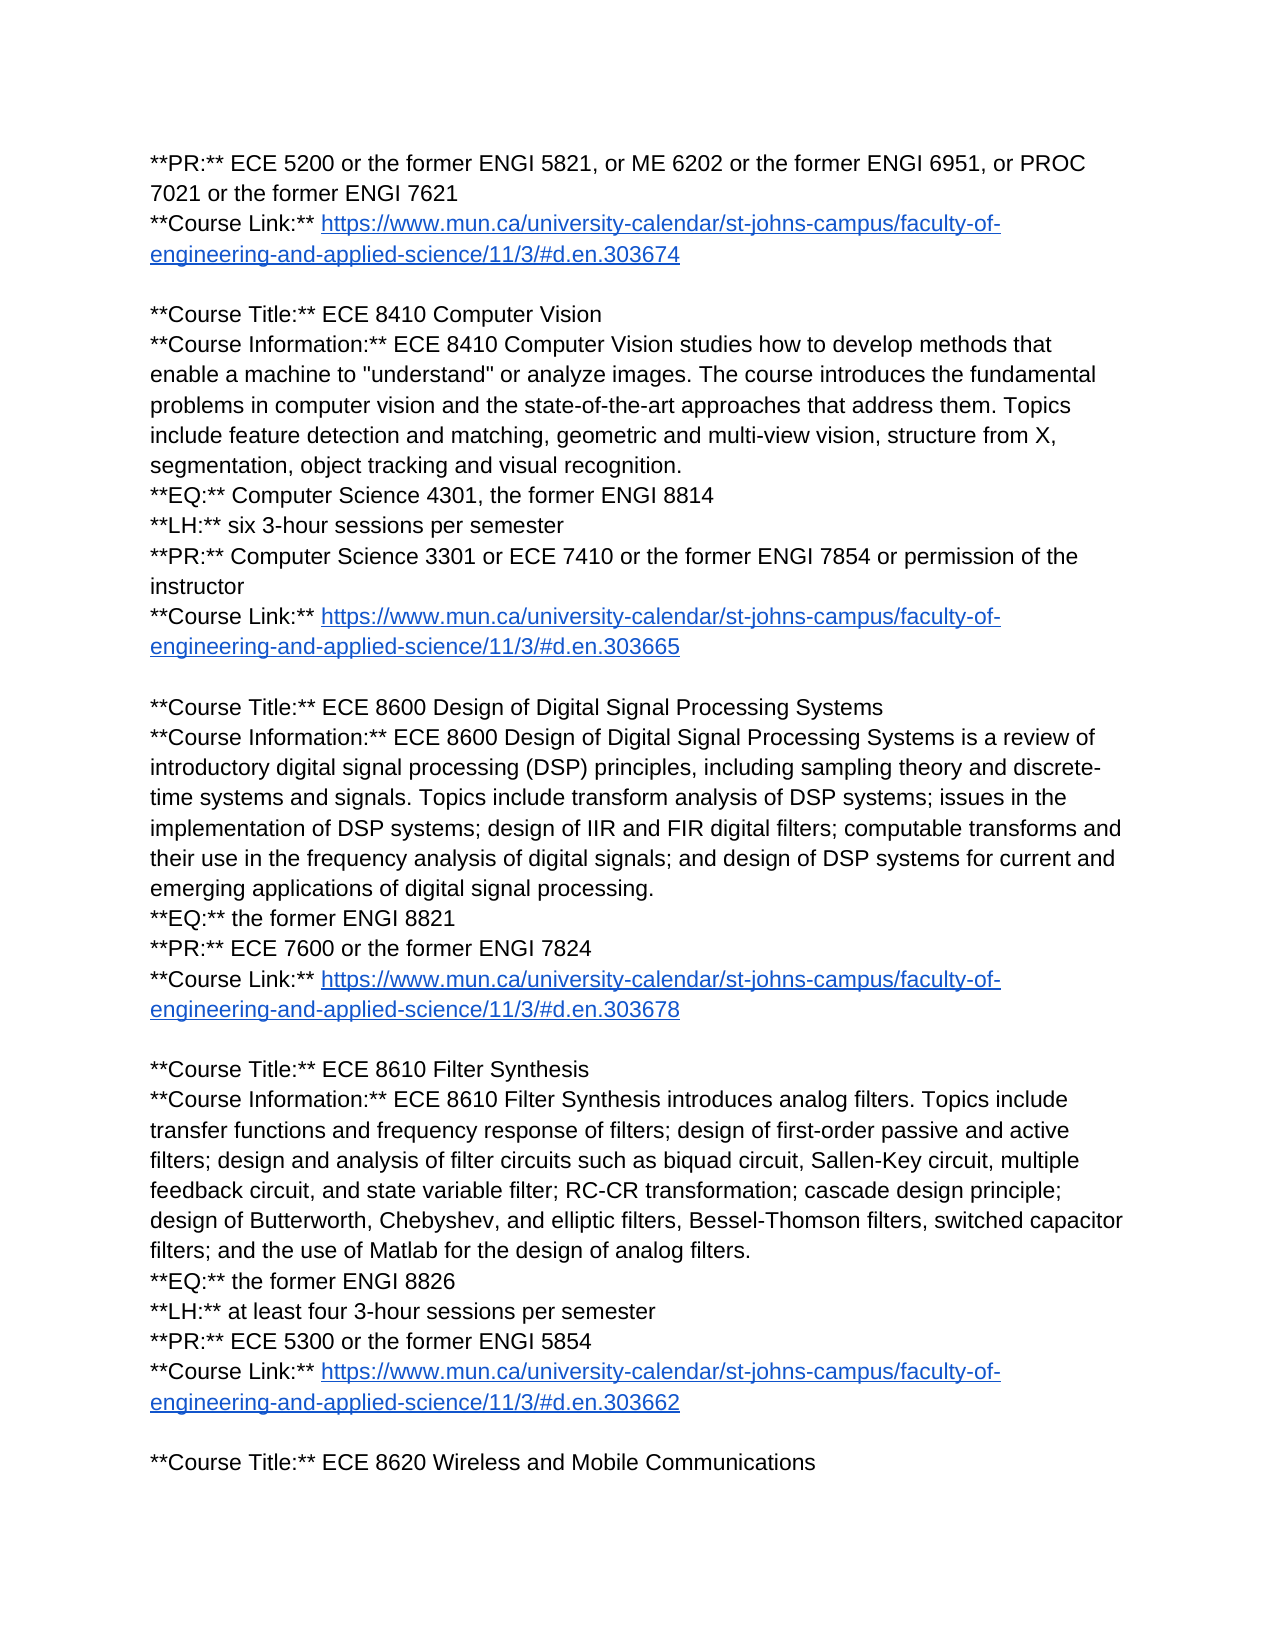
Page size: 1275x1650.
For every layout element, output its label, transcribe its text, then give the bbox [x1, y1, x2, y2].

text **EQ:** Computer Science 4301, the former ENGI 8814 [150, 482, 1125, 509]
text **Course Title:** ECE 8410 Computer Vision [150, 301, 1125, 327]
text **EQ:** the former ENGI 8821 [150, 905, 1125, 932]
text **PR:** ECE 5300 or the former ENGI 5854 [150, 1328, 1125, 1354]
text **Course Information:** ECE 8600 Design of Digital Signal Processing Systems is a review of introductory digital signal processing (DSP) principles, including sampling theory and discrete-time systems and signals. Topics include transform analysis of DSP systems; issues in the implementation of DSP systems; design of IIR and FIR digital filters; computable transforms and their use in the frequency analysis of digital signals; and design of DSP systems for current and emerging applications of digital signal processing. [150, 724, 1125, 901]
text **Course Link:** https://www.mun.ca/university-calendar/st-johns-campus/faculty-of-engineering-and-applied-science/11/3/#d.en.303674 [150, 210, 1125, 267]
text **PR:** Computer Science 3301 or ECE 7410 or the former ENGI 7854 or permission of the instructor [150, 543, 1125, 599]
text **Course Title:** ECE 8600 Design of Digital Signal Processing Systems [150, 694, 1125, 720]
text **Course Link:** https://www.mun.ca/university-calendar/st-johns-campus/faculty-of-engineering-and-applied-science/11/3/#d.en.303678 [150, 966, 1125, 1022]
text **PR:** ECE 7600 or the former ENGI 7824 [150, 935, 1125, 962]
text **EQ:** the former ENGI 8826 [150, 1268, 1125, 1294]
text **Course Title:** ECE 8610 Filter Synthesis [150, 1056, 1125, 1083]
text **Course Information:** ECE 8610 Filter Synthesis introduces analog filters. Topics include transfer functions and frequency response of filters; design of first-order passive and active filters; design and analysis of filter circuits such as biquad circuit, Sallen-Key circuit, multiple feedback circuit, and state variable filter; RC-CR transformation; cascade design principle; design of Butterworth, Chebyshev, and elliptic filters, Bessel-Thomson filters, switched capacitor filters; and the use of Matlab for the design of analog filters. [150, 1086, 1125, 1264]
text **LH:** six 3-hour sessions per semester [150, 512, 1125, 539]
text **Course Link:** https://www.mun.ca/university-calendar/st-johns-campus/faculty-of-engineering-and-applied-science/11/3/#d.en.303662 [150, 1358, 1125, 1415]
text **Course Title:** ECE 8620 Wireless and Mobile Communications [150, 1449, 1125, 1475]
text **PR:** ECE 5200 or the former ENGI 5821, or ME 6202 or the former ENGI 6951, or PROC 7021 or the former ENGI 7621 [150, 150, 1125, 207]
text **LH:** at least four 3-hour sessions per semester [150, 1298, 1125, 1324]
text **Course Information:** ECE 8410 Computer Vision studies how to develop methods that enable a machine to "understand" or analyze images. The course introduces the fundamental problems in computer vision and the state-of-the-art approaches that address them. Topics include feature detection and matching, geometric and multi-view vision, structure from X, segmentation, object tracking and visual recognition. [150, 331, 1125, 478]
text **Course Link:** https://www.mun.ca/university-calendar/st-johns-campus/faculty-of-engineering-and-applied-science/11/3/#d.en.303665 [150, 603, 1125, 660]
